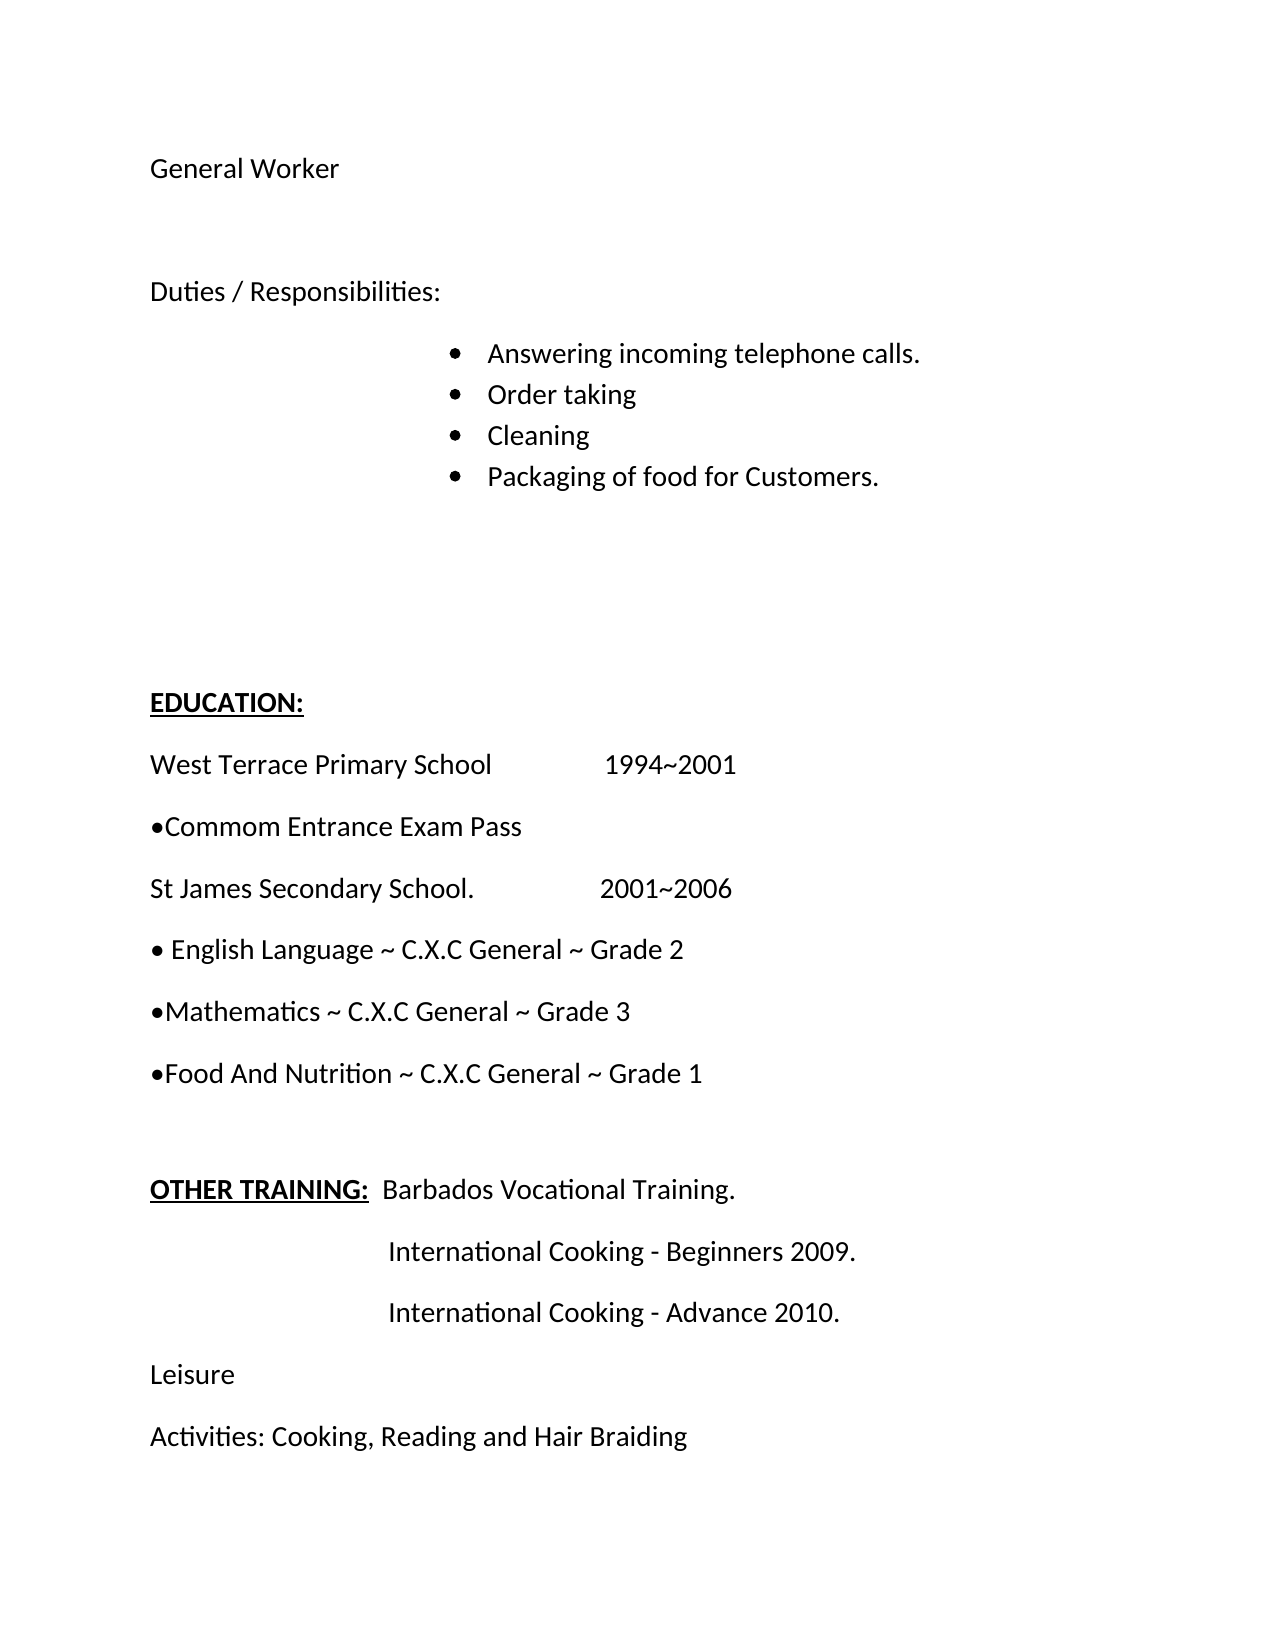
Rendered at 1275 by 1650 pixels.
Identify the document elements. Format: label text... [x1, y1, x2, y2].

text General Worker [150, 150, 1125, 186]
text St James Secondary School. 2001~2006 [150, 870, 1125, 905]
text • English Language ~ C.X.C General ~ Grade 2 [150, 931, 1125, 967]
list Order taking [450, 376, 1125, 412]
text Activities: Cooking, Reading and Hair Braiding [150, 1418, 1125, 1454]
text International Cooking - Advance 2010. [150, 1294, 1125, 1330]
text International Cooking - Beginners 2009. [150, 1233, 1125, 1268]
list Packaging of food for Customers. [450, 458, 1125, 494]
text •Commom Entrance Exam Pass [150, 808, 1125, 843]
list Cleaning [450, 417, 1125, 453]
text •Mathematics ~ C.X.C General ~ Grade 3 [150, 993, 1125, 1029]
text Leisure [150, 1356, 1125, 1392]
text Duties / Responsibilities: [150, 273, 1125, 309]
text •Food And Nutrition ~ C.X.C General ~ Grade 1 [150, 1055, 1125, 1091]
text EDUCATION: [150, 684, 1125, 720]
text West Terrace Primary School 1994~2001 [150, 746, 1125, 782]
text OTHER TRAINING: Barbados Vocational Training. [150, 1171, 1125, 1207]
list Answering incoming telephone calls. [450, 335, 1125, 371]
